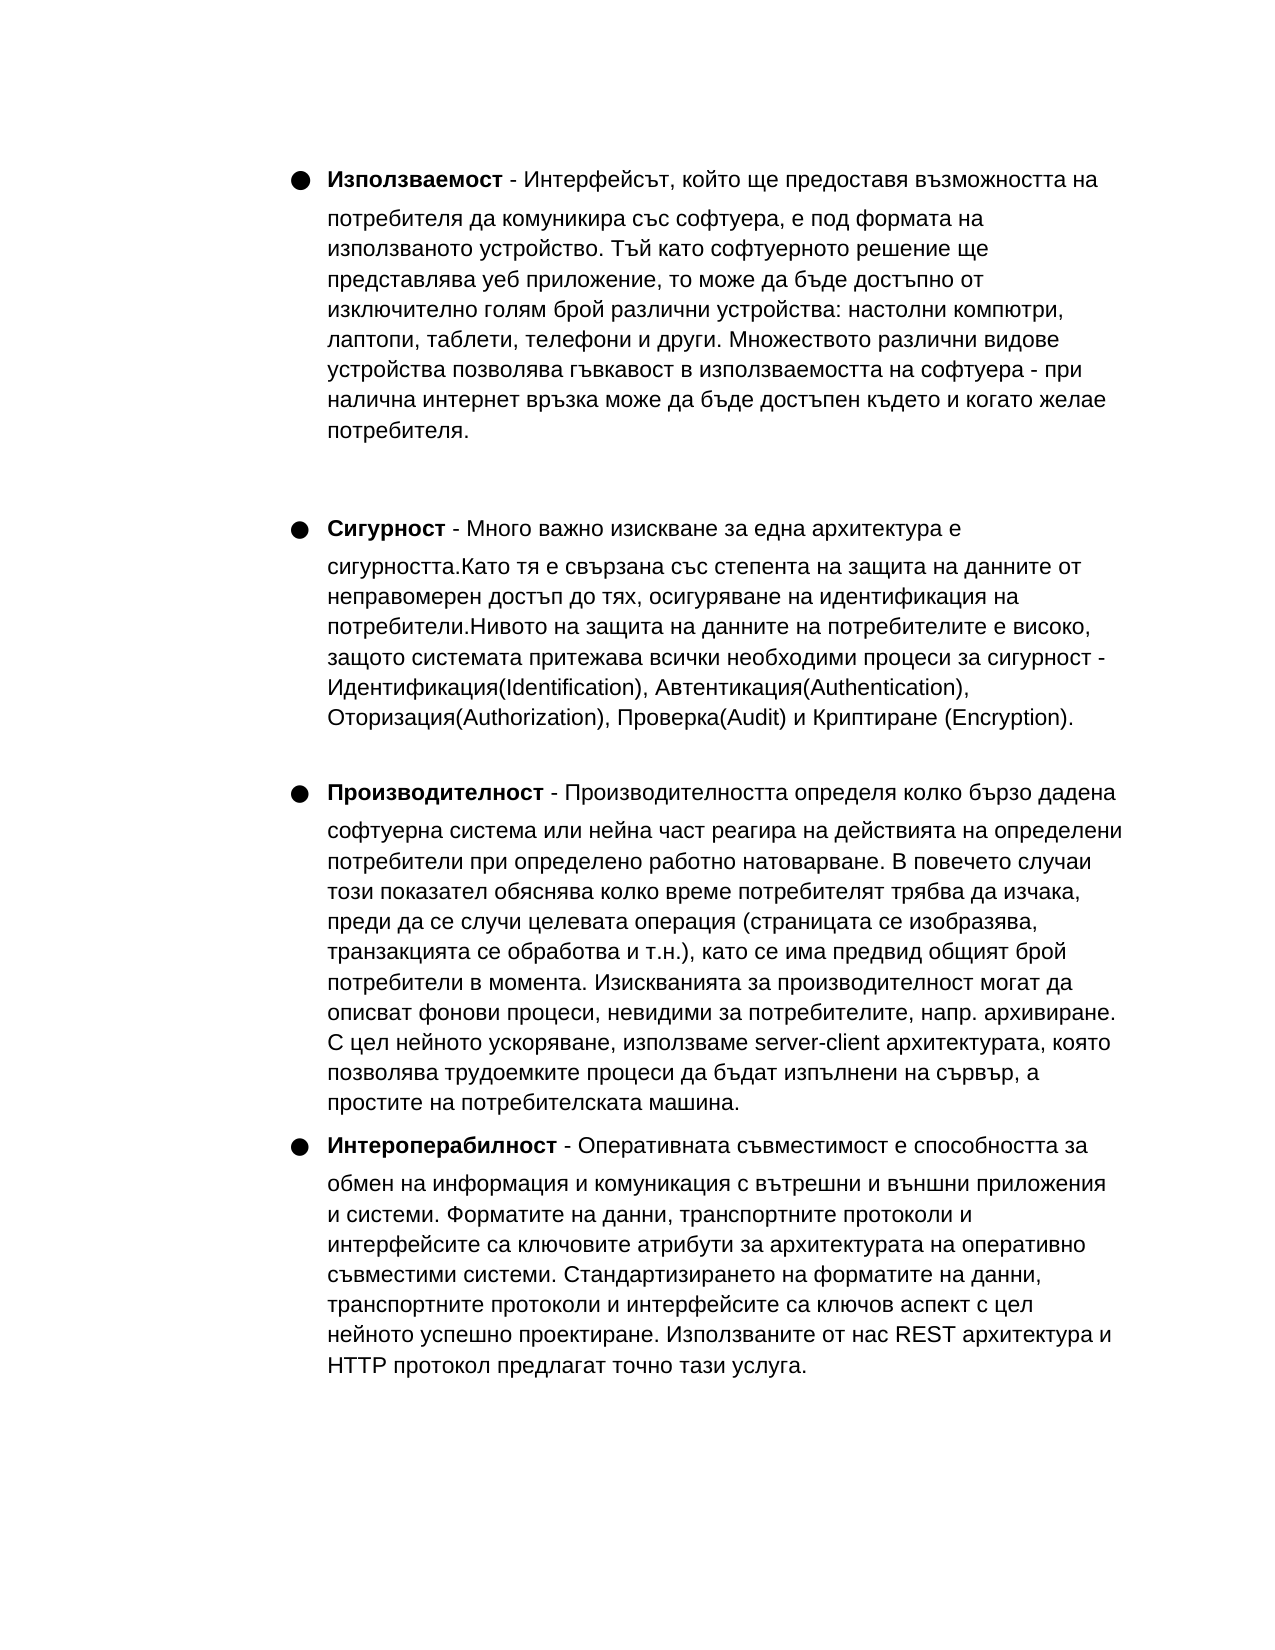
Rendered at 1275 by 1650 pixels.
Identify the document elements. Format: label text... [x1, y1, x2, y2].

list Интероперабилност - Оперативната съвместимост е способността за обмен на информация и комуникация с вътрешни и външни приложения и системи. Форматите на данни, транспортните протоколи и интерфейсите са ключовите атрибути за архитектурата на оперативно съвместими системи. Стандартизирането на форматите на данни, транспортните протоколи и интерфейсите са ключов аспект с цел нейното успешно проектиране. Използваните от нас REST архитектура и HTTP протокол предлагат точно тази услуга. [289, 1119, 1125, 1378]
list Използваемост - Интерфейсът, който ще предоставя възможността на потребителя да комуникира със софтуера, е под формата на използваното устройство. Тъй като софтуерното решение ще представлява уеб приложение, то може да бъде достъпно от изключително голям брой различни устройства: настолни компютри, лаптопи, таблети, телефони и други. Множеството различни видове устройства позволява гъвкавост в използваемостта на софтуера - при налична интернет връзка може да бъде достъпен където и когато желае потребителя. [289, 150, 1125, 443]
list Сигурност - Много важно изискване за една архитектура е сигурността.Като тя е свързана със степента на защита на данните от неправомерен достъп до тях, осигуряване на идентификация на потребители.Нивото на защита на данните на потребителите е високо, защото системата притежава всички необходими процеси за сигурност - Идентификация(Identification), Автентикация(Authentication), Оторизация(Authorization), Проверка(Audit) и Криптиране (Encryption). [289, 502, 1125, 762]
list Производителност - Производителността определя колко бързо дадена софтуерна система или нейна част реагира на действията на определени потребители при определено работно натоварване. В повечето случаи този показател обяснява колко време потребителят трябва да изчака, преди да се случи целевата операция (страницата се изобразява, транзакцията се обработва и т.н.), като се има предвид общият брой потребители в момента. Изискванията за производителност могат да описват фонови процеси, невидими за потребителите, напр. архивиране. С цел нейното ускоряване, използваме server-client архитектурата, която позволява трудоемките процеси да бъдат изпълнени на сървър, а простите на потребителската машина. [289, 767, 1125, 1116]
